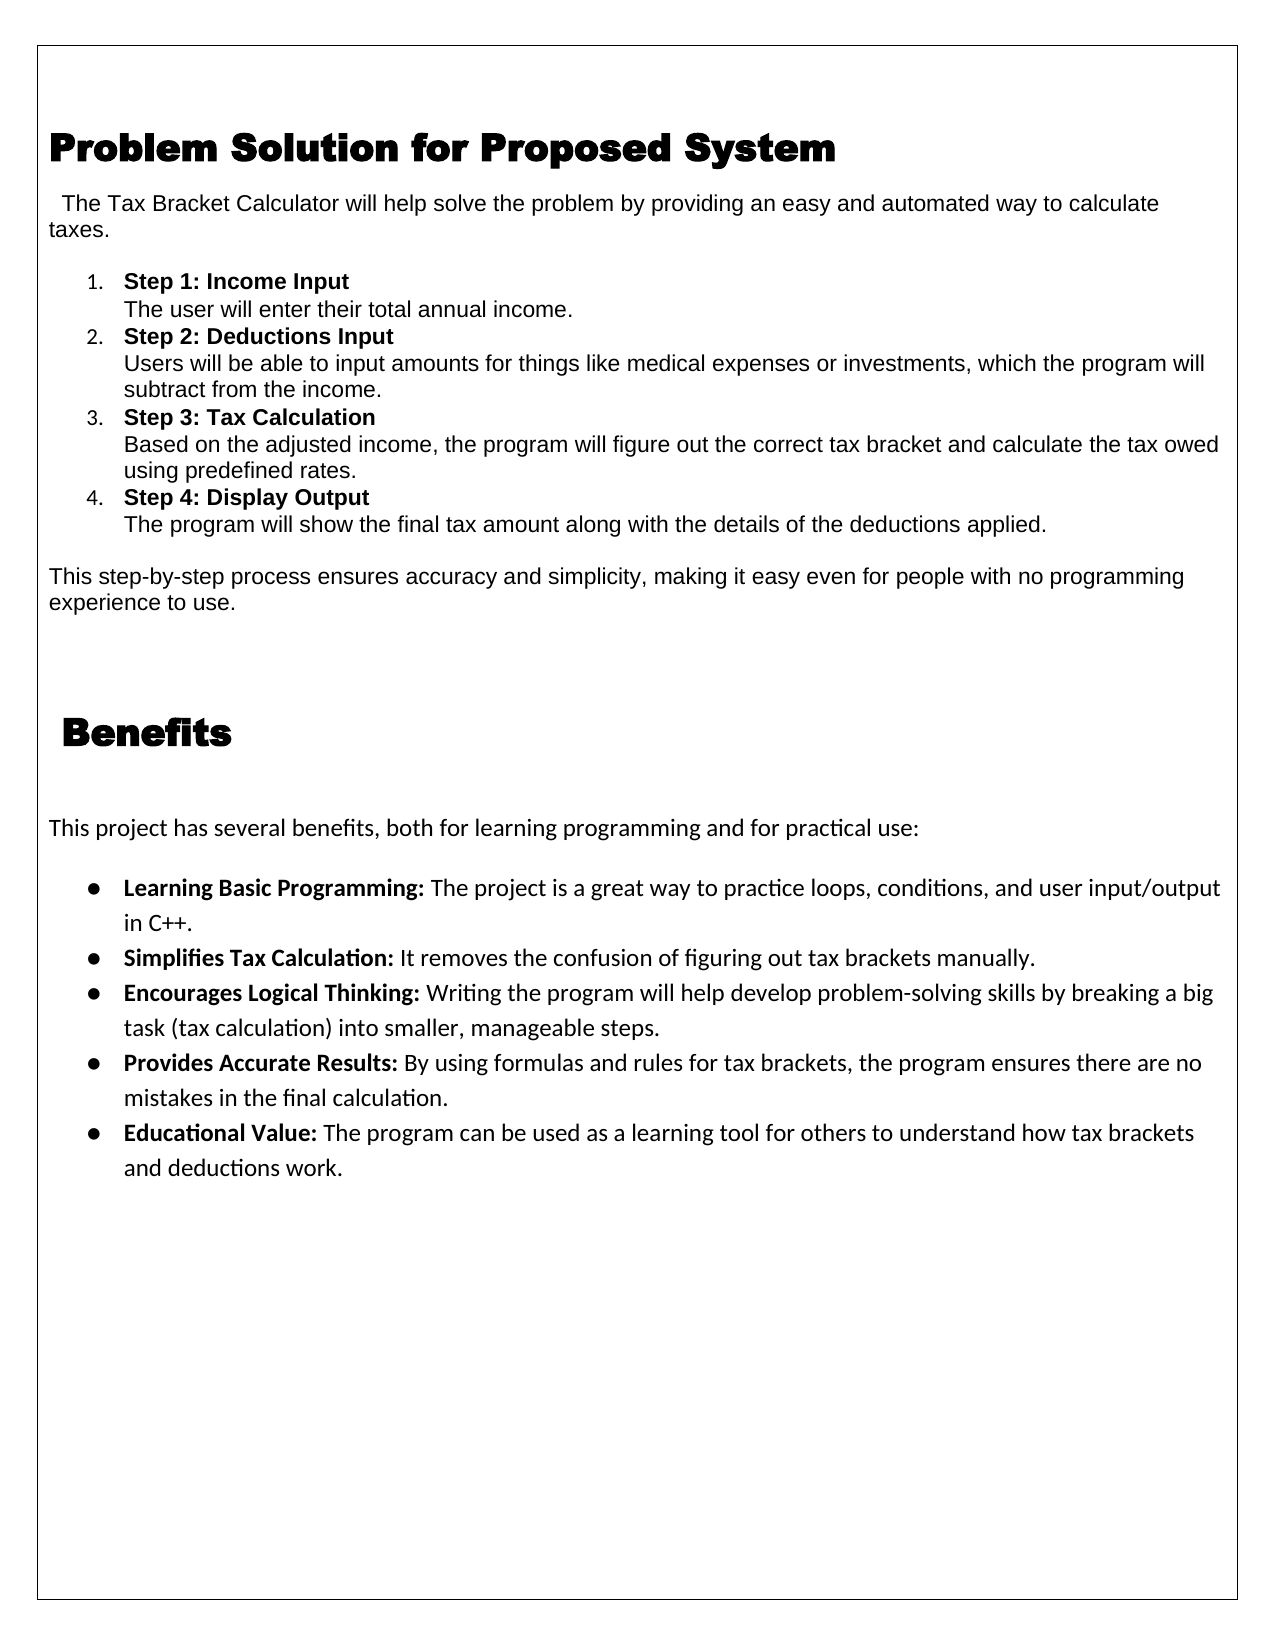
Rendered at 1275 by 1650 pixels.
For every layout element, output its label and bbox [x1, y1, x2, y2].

table_cell [38, 46, 1237, 1598]
